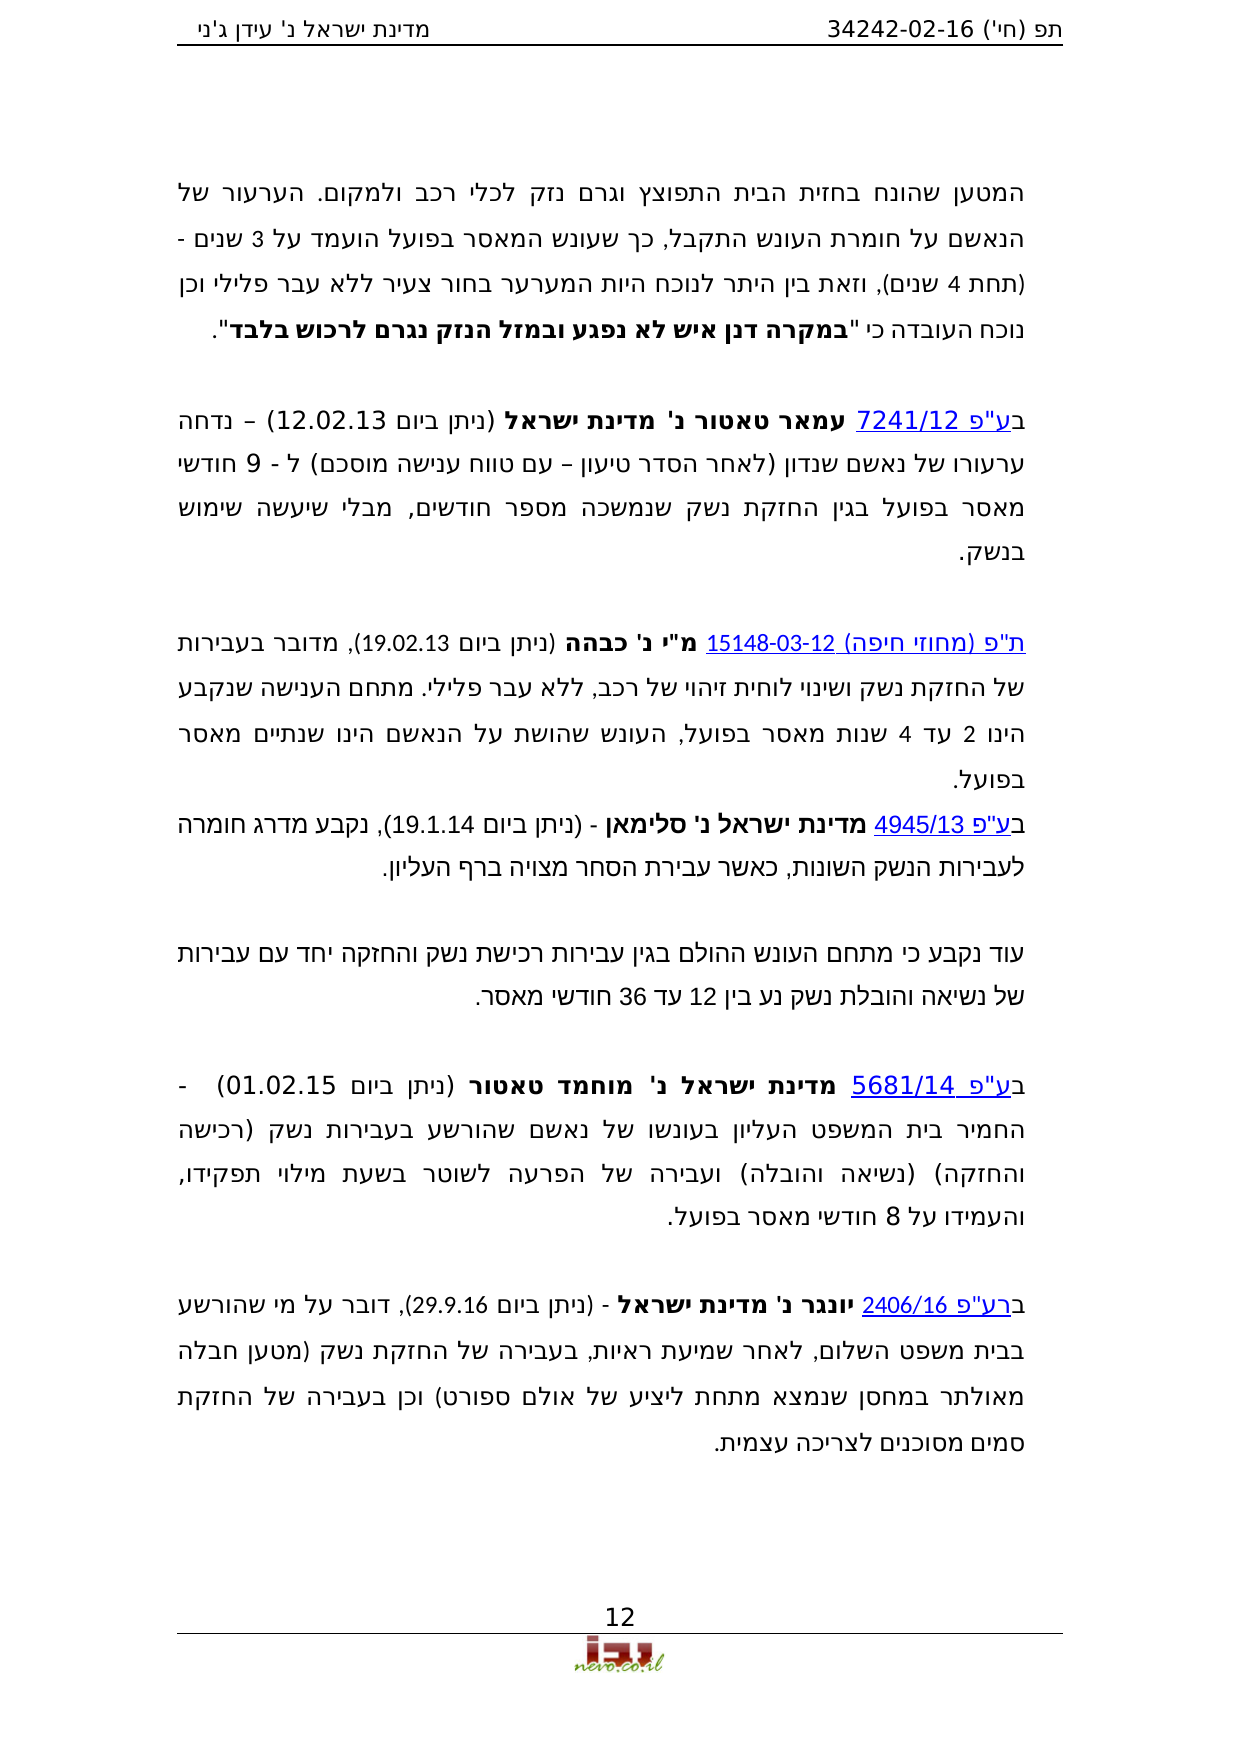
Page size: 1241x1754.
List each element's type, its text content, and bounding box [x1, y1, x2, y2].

picture [574, 1635, 666, 1673]
text בע"פ 5681/14 מדינת ישראל נ' מוחמד טאטור (ניתן ביום 01.02.15) - החמיר בית המשפט העליון בעונשו של נאשם שהורשע בעבירות נשק (רכישה והחזקה) (נשיאה והובלה) ועבירה של הפרעה לשוטר בשעת מילוי תפקידו, והעמידו על 8 חודשי מאסר בפועל. [177, 1071, 1026, 1232]
text ת"פ (מחוזי חיפה) 15148-03-12 מ"י נ' כבהה (ניתן ביום 19.02.13), מדובר בעבירות של החזקת נשק ושינוי לוחית זיהוי של רכב, ללא עבר פלילי. מתחם הענישה שנקבע הינו 2 עד 4 שנות מאסר בפועל, העונש שהושת על הנאשם הינו שנתיים מאסר בפועל. [177, 627, 1026, 794]
text בע"פ 4945/13 מדינת ישראל נ' סלימאן - (ניתן ביום 19.1.14), נקבע מדרג חומרה לעבירות הנשק השונות, כאשר עבירת הסחר מצויה ברף העליון. [177, 810, 1026, 882]
text בע"פ 7241/12 עמאר טאטור נ' מדינת ישראל (ניתן ביום 12.02.13) – נדחה ערעורו של נאשם שנדון (לאחר הסדר טיעון – עם טווח ענישה מוסכם) ל - 9 חודשי מאסר בפועל בגין החזקת נשק שנמשכה מספר חודשים, מבלי שיעשה שימוש בנשק. [177, 406, 1026, 566]
text ברע"פ 2406/16 יונגר נ' מדינת ישראל - (ניתן ביום 29.9.16), דובר על מי שהורשע בבית משפט השלום, לאחר שמיעת ראיות, בעבירה של החזקת נשק (מטען חבלה מאולתר במחסן שנמצא מתחת ליציע של אולם ספורט) וכן בעבירה של החזקת סמים מסוכנים לצריכה עצמית. [177, 1289, 1026, 1457]
text עוד נקבע כי מתחם העונש ההולם בגין עבירות רכישת נשק והחזקה יחד עם עבירות של נשיאה והובלת נשק נע בין 12 עד 36 חודשי מאסר. [177, 939, 1026, 1011]
text המטען שהונח בחזית הבית התפוצץ וגרם נזק לכלי רכב ולמקום. הערעור של הנאשם על חומרת העונש התקבל, כך שעונש המאסר בפועל הועמד על 3 שנים - (תחת 4 שנים), וזאת בין היתר לנוכח היות המערער בחור צעיר ללא עבר פלילי וכן נוכח העובדה כי "במקרה דנן איש לא נפגע ובמזל הנזק נגרם לרכוש בלבד". [177, 177, 1026, 345]
